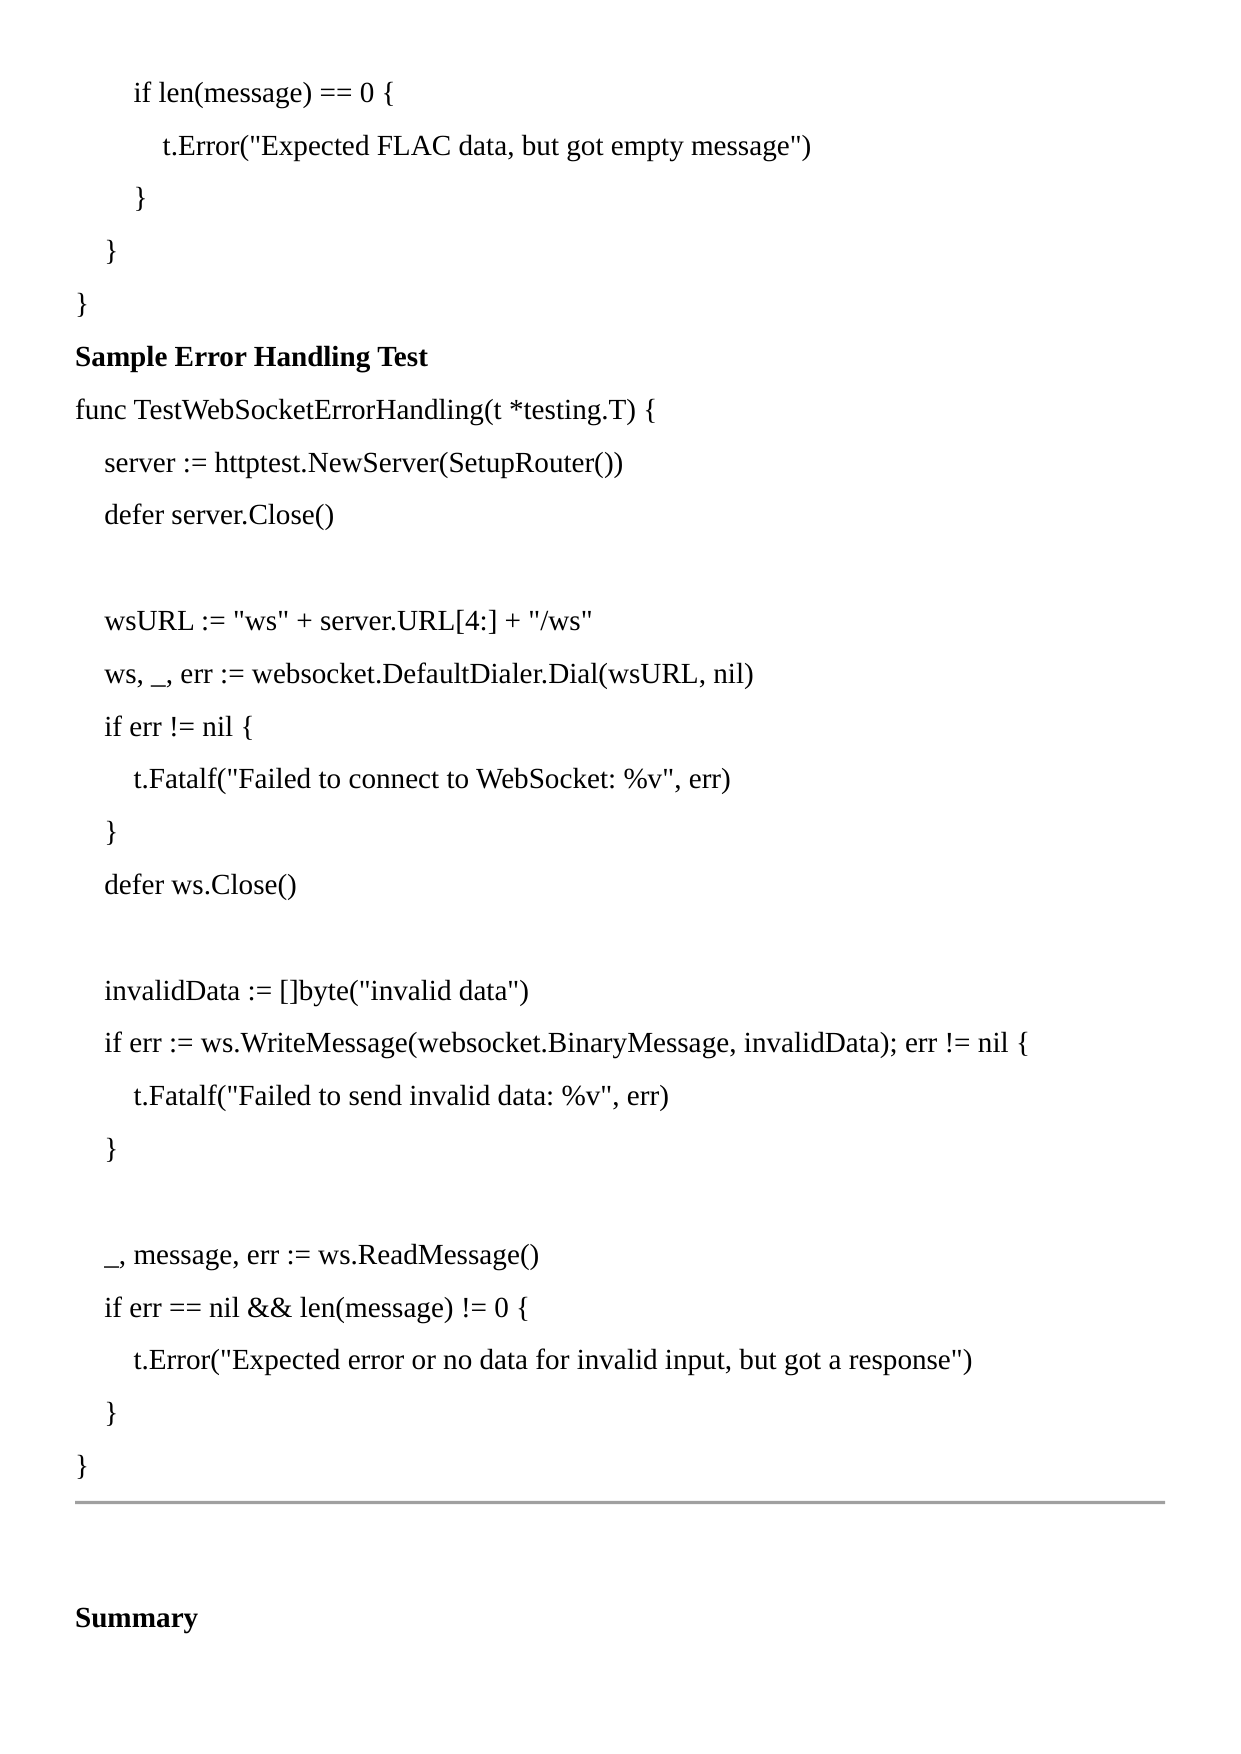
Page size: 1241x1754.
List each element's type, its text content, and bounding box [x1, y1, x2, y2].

text Summary [75, 1601, 1165, 1634]
text } [75, 1395, 1165, 1429]
text } [75, 814, 1165, 848]
text defer server.Close() [75, 497, 1165, 531]
text } [75, 233, 1165, 267]
text } [75, 181, 1165, 214]
text t.Fatalf("Failed to connect to WebSocket: %v", err) [75, 762, 1165, 795]
text Sample Error Handling Test [75, 339, 1165, 373]
text if err != nil { [75, 709, 1165, 742]
text if err := ws.WriteMessage(websocket.BinaryMessage, invalidData); err != nil { [75, 1026, 1165, 1059]
text func TestWebSocketErrorHandling(t *testing.T) { [75, 392, 1165, 425]
text invalidData := []byte("invalid data") [75, 973, 1165, 1006]
text } [75, 286, 1165, 320]
text if len(message) == 0 { [75, 75, 1165, 108]
text defer ws.Close() [75, 867, 1165, 901]
text } [75, 1131, 1165, 1165]
text t.Error("Expected FLAC data, but got empty message") [75, 128, 1165, 161]
text wsURL := "ws" + server.URL[4:] + "/ws" [75, 603, 1165, 637]
text if err == nil && len(message) != 0 { [75, 1290, 1165, 1323]
text t.Error("Expected error or no data for invalid input, but got a response") [75, 1342, 1165, 1376]
text server := httptest.NewServer(SetupRouter()) [75, 445, 1165, 478]
text t.Fatalf("Failed to send invalid data: %v", err) [75, 1078, 1165, 1112]
text ws, _, err := websocket.DefaultDialer.Dial(wsURL, nil) [75, 656, 1165, 689]
text } [75, 1448, 1165, 1482]
text _, message, err := ws.ReadMessage() [75, 1237, 1165, 1270]
